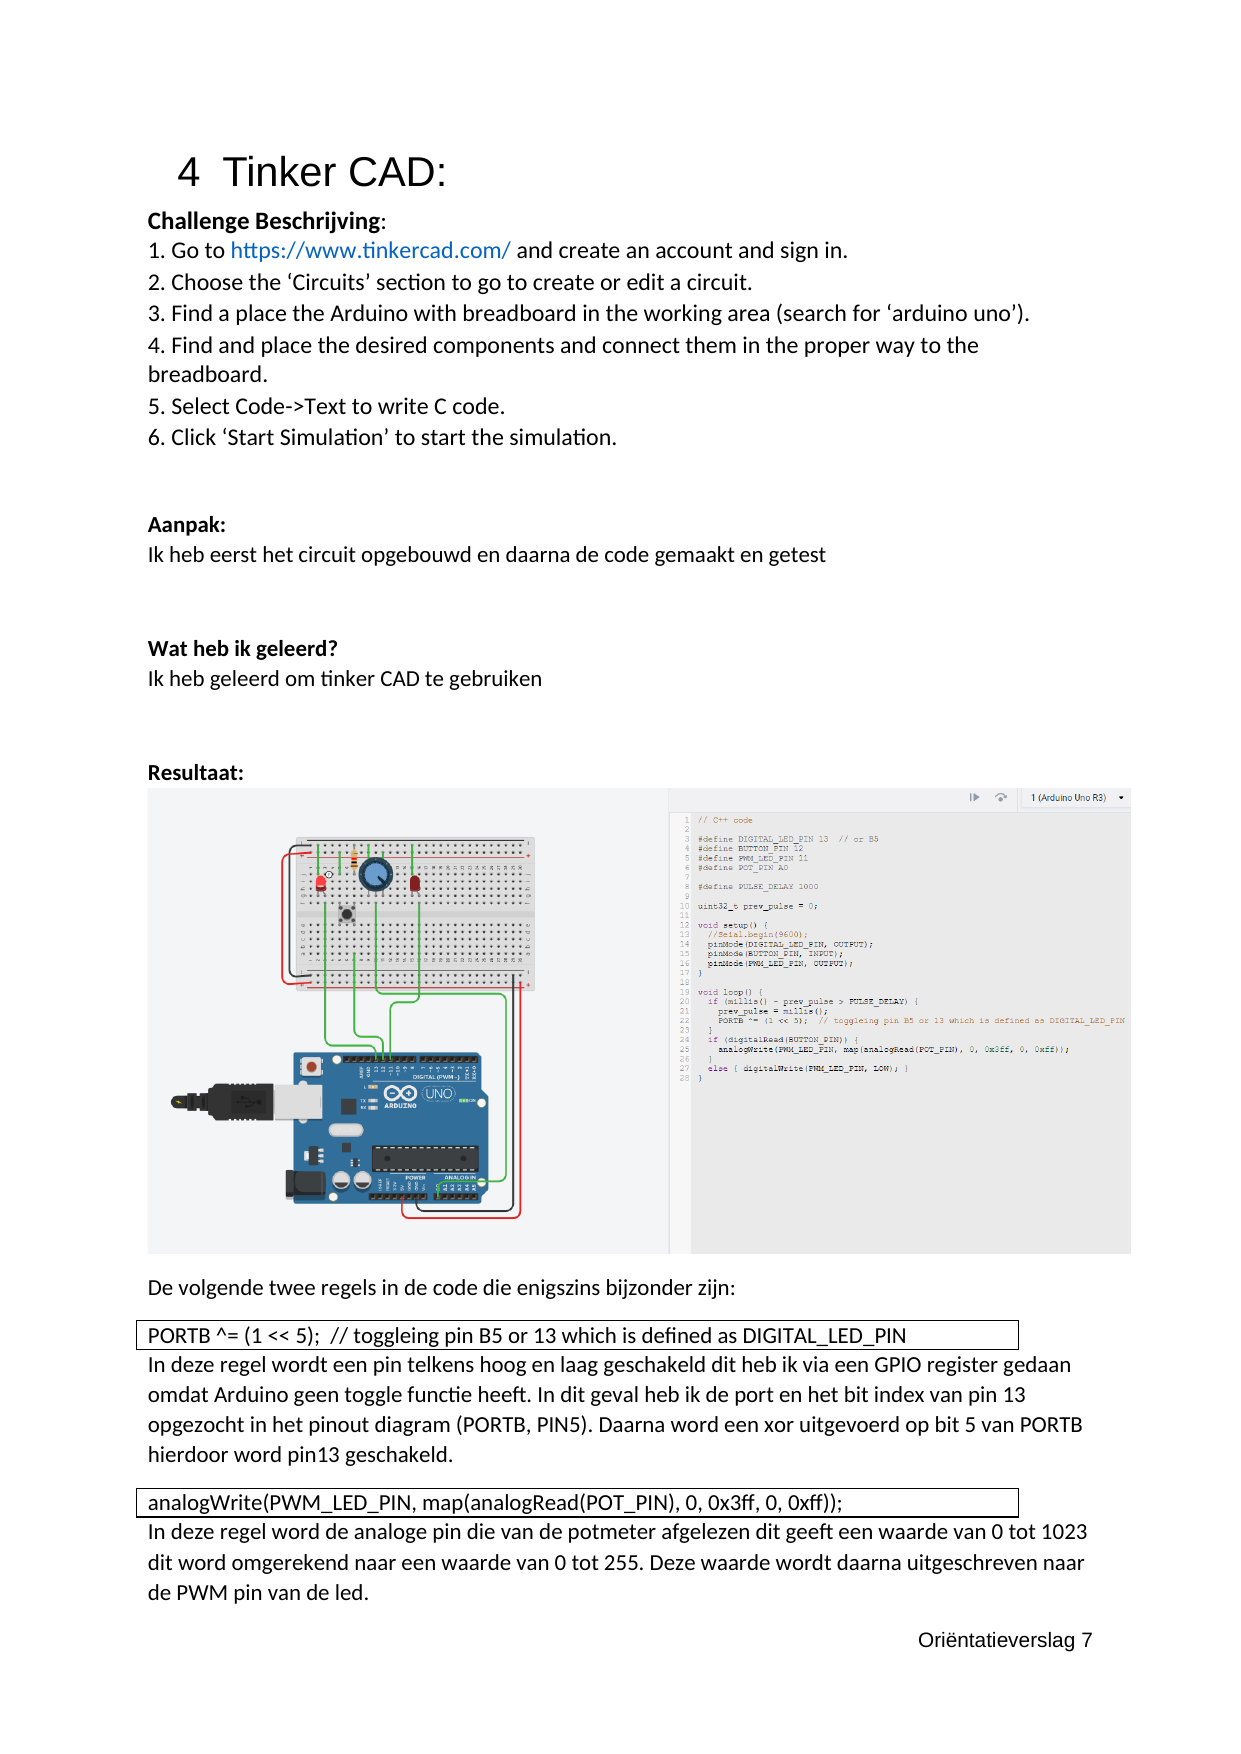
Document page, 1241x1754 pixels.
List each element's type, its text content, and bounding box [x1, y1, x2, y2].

text Aanpak: Ik heb eerst het circuit opgebouwd en daarna de code gemaakt en getest [148, 510, 1093, 568]
text 1. Go to https://www.tinkercad.com/ and create an account and sign in. [148, 235, 1093, 265]
text 4. Find and place the desired components and connect them in the proper way to the breadboard. [148, 330, 1093, 389]
text Challenge Beschrijving: [148, 205, 1093, 235]
picture [147, 788, 1131, 1254]
subtitle Tinker CAD: [177, 148, 1093, 196]
table_header PORTB ^= (1 << 5); // toggleing pin B5 or 13 which is defined as DIGITAL_LED_PIN [137, 1321, 1018, 1349]
text Wat heb ik geleerd? Ik heb geleerd om tinker CAD te gebruiken [148, 634, 1093, 692]
text 3. Find a place the Arduino with breadboard in the working area (search for ‘arduino uno’). [148, 298, 1093, 328]
text Resultaat: [148, 758, 1093, 788]
text 5. Select Code->Text to write C code. [148, 391, 1093, 420]
text 6. Click ‘Start Simulation’ to start the simulation. [148, 422, 1093, 452]
text In deze regel wordt een pin telkens hoog en laag geschakeld dit heb ik via een GPIO register gedaan omdat Arduino geen toggle functie heeft. In dit geval heb ik de port en het bit index van pin 13 opgezocht in het pinout diagram (PORTB, PIN5). Daarna word een xor uitgevoerd op bit 5 van PORTB hierdoor word pin13 geschakeld. [148, 1350, 1093, 1468]
text De volgende twee regels in de code die enigszins bijzonder zijn: [148, 1273, 1093, 1301]
table_header analogWrite(PWM_LED_PIN, map(analogRead(POT_PIN), 0, 0x3ff, 0, 0xff)); [137, 1489, 1018, 1516]
text 2. Choose the ‘Circuits’ section to go to create or edit a circuit. [148, 267, 1093, 296]
